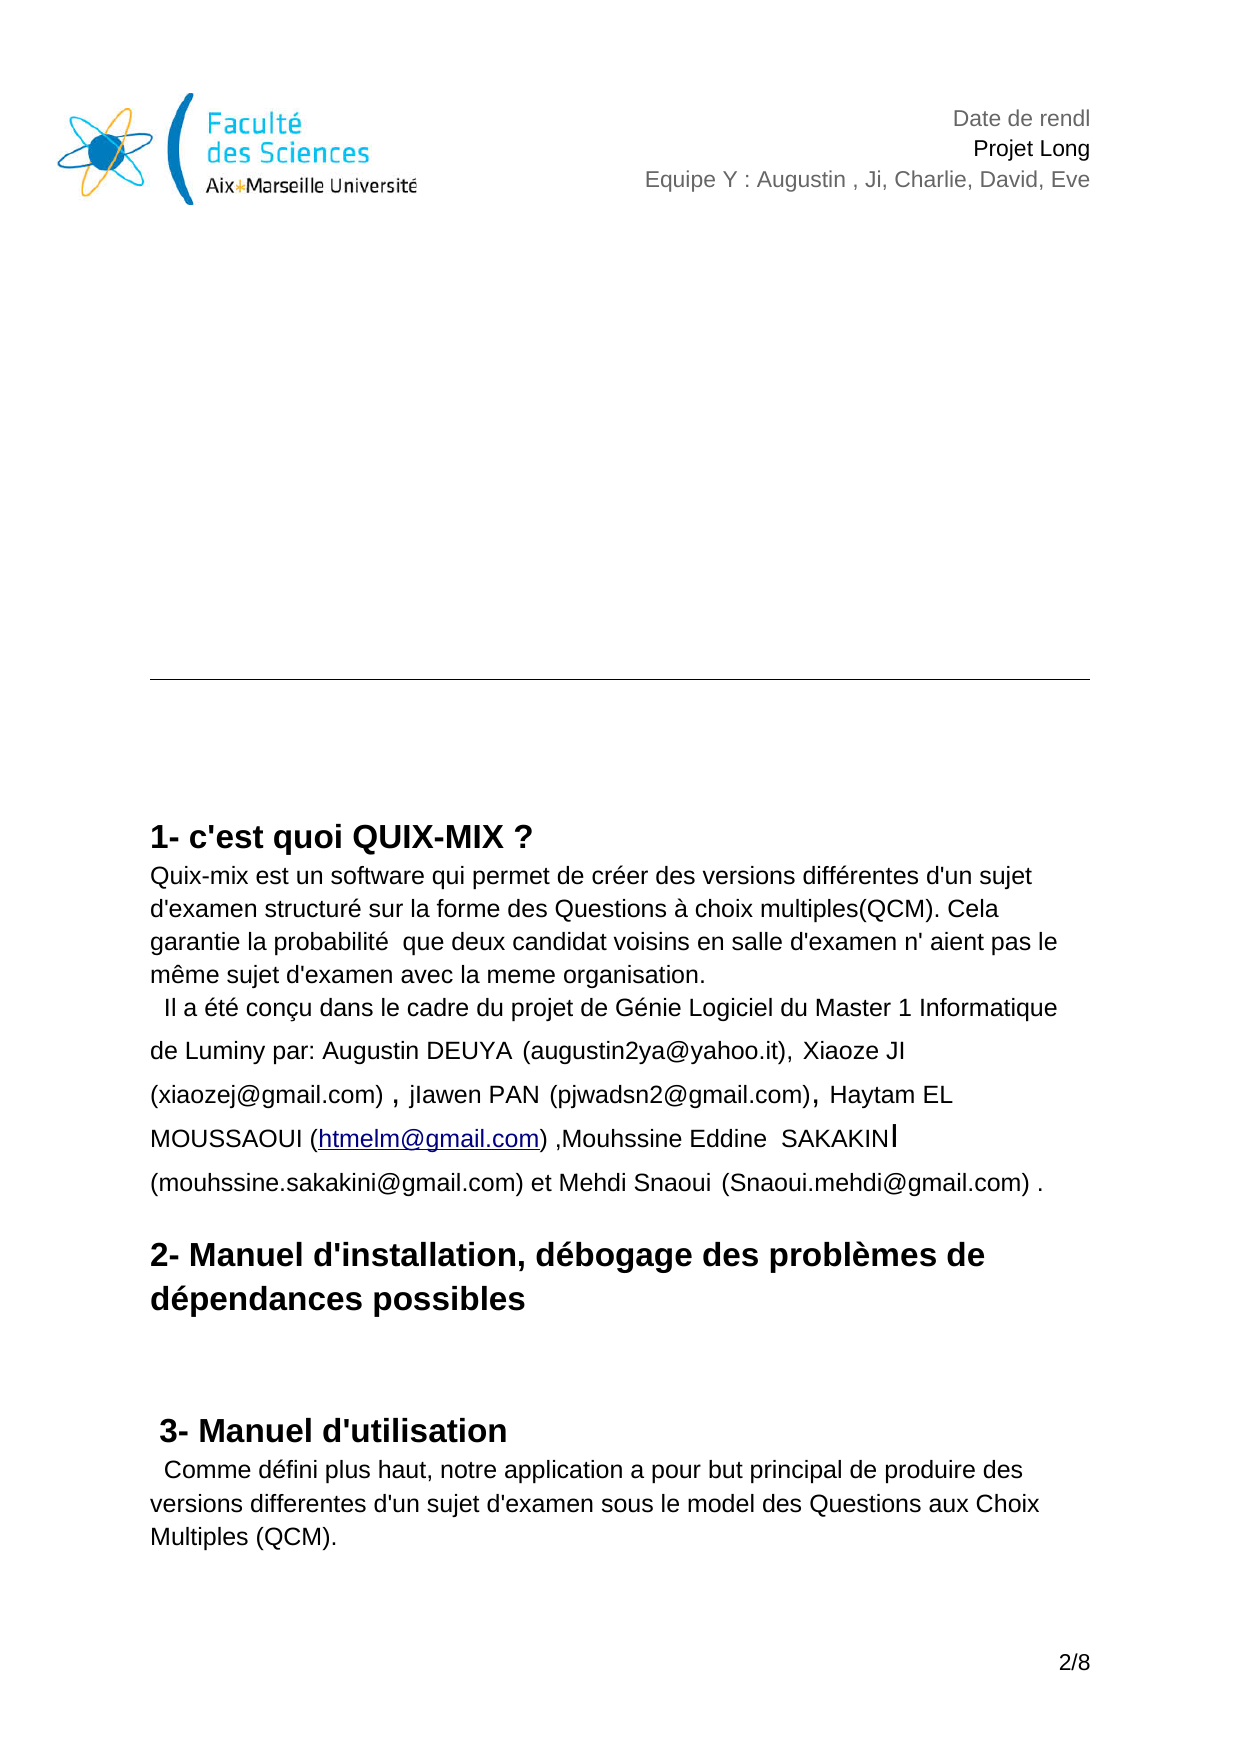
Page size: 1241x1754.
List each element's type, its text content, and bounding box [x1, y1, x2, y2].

text 1- c'est quoi QUIX-MIX ? [150, 817, 1090, 856]
text Comme défini plus haut, notre application a pour but principal de produire des versions differentes d'un sujet d'examen sous le model des Questions aux Choix Multiples (QCM). [150, 1456, 1090, 1550]
text Quix-mix est un software qui permet de créer des versions différentes d'un sujet d'examen structuré sur la forme des Questions à choix multiples(QCM). Cela garantie la probabilité que deux candidat voisins en salle d'examen n' aient pas le même sujet d'examen avec la meme organisation. [150, 861, 1090, 989]
text Il a été conçu dans le cadre du projet de Génie Logiciel du Master 1 Informatique de Luminy par: Augustin DEUYA (augustin2ya@yahoo.it), Xiaoze JI (xiaozej@gmail.com) , jIawen PAN (pjwadsn2@gmail.com), Haytam EL MOUSSAOUI (htmelm@gmail.com) ,Mouhssine Eddine SAKAKINI (mouhssine.sakakini@gmail.com) et Mehdi Snaoui (Snaoui.mehdi@gmail.com) . [150, 993, 1090, 1199]
text 3- Manuel d'utilisation [150, 1411, 1090, 1450]
text 2- Manuel d'installation, débogage des problèmes de dépendances possibles [150, 1235, 1090, 1317]
picture [56, 93, 417, 205]
